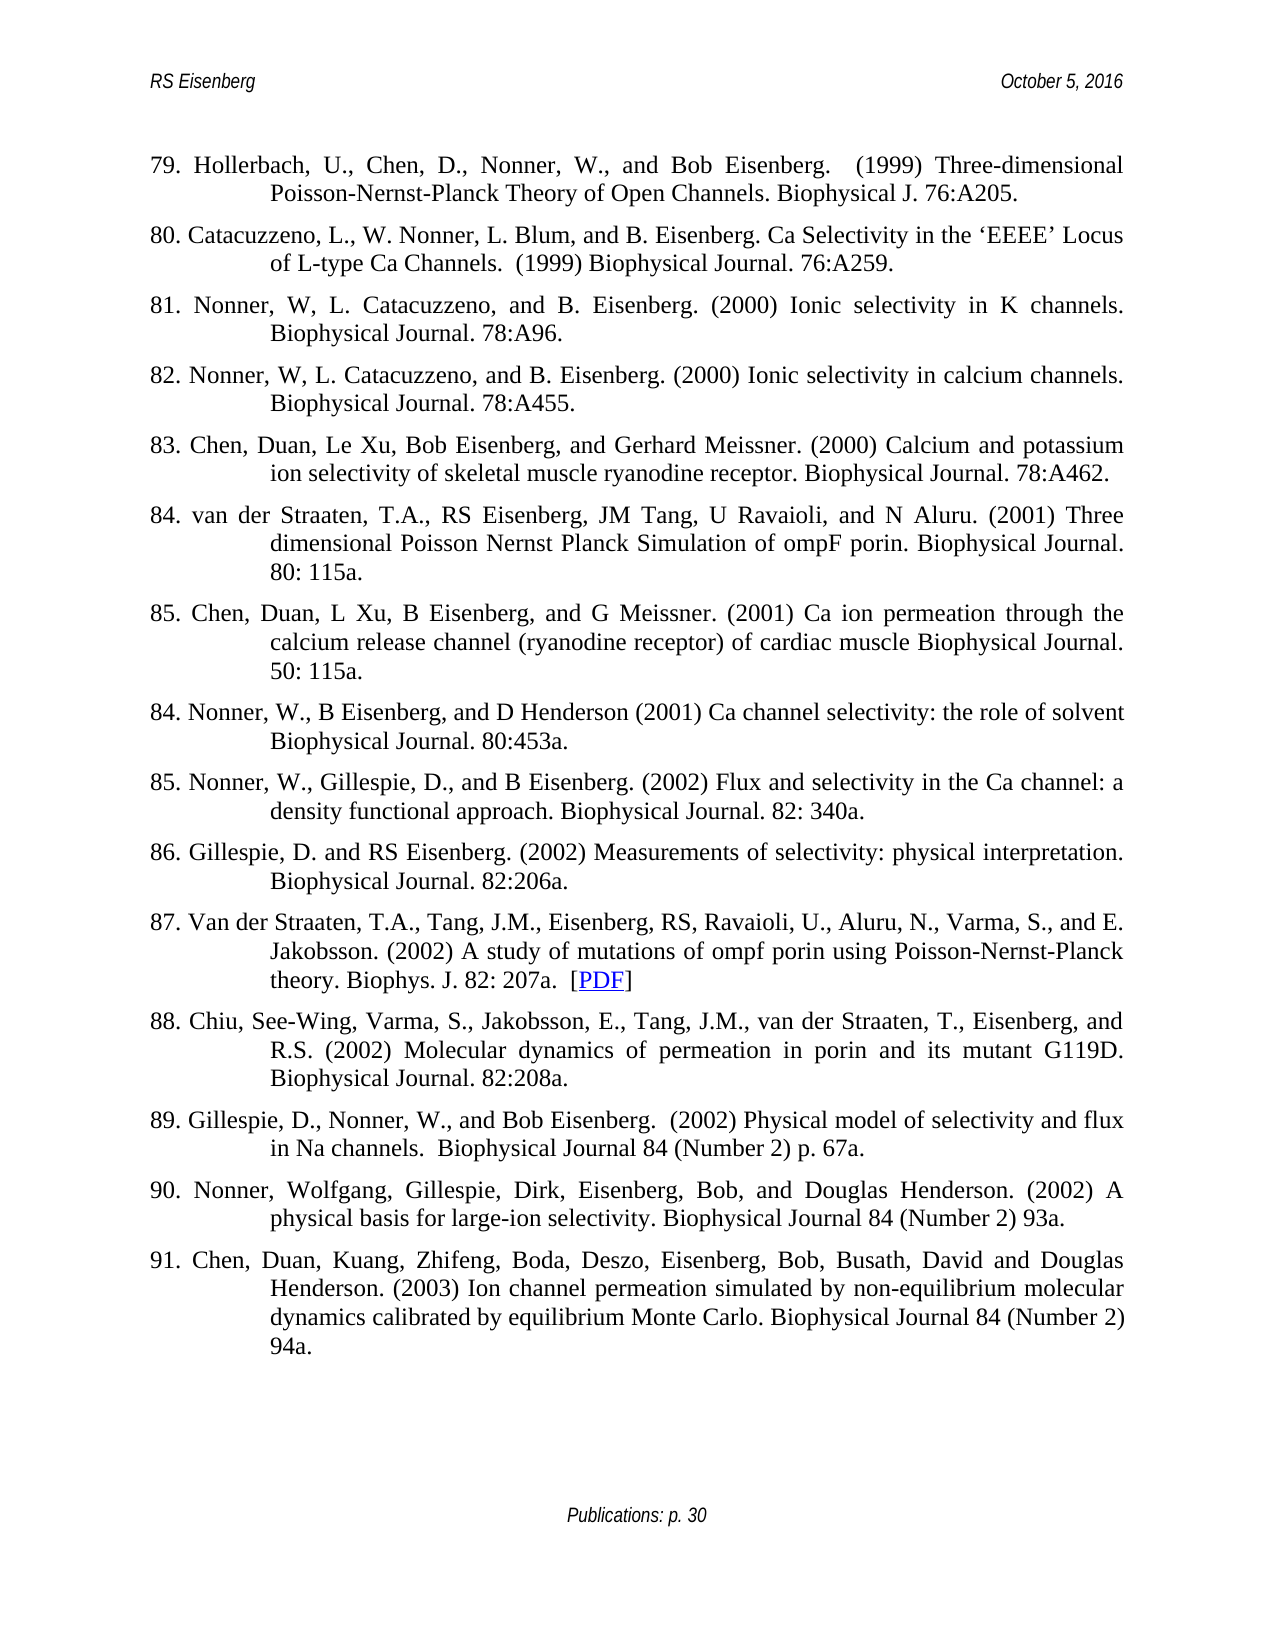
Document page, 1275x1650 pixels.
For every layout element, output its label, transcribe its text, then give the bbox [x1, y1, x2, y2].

text 84. Nonner, W., B Eisenberg, and D Henderson (2001) Ca channel selectivity: the role of solvent Biophysical Journal. 80:453a. [150, 697, 1125, 755]
text 80. Catacuzzeno, L., W. Nonner, L. Blum, and B. Eisenberg. Ca Selectivity in the ‘EEEE’ Locus of L-type Ca Channels. (1999) Biophysical Journal. 76:A259. [150, 220, 1125, 277]
text 86. Gillespie, D. and RS Eisenberg. (2002) Measurements of selectivity: physical interpretation. Biophysical Journal. 82:206a. [150, 837, 1125, 895]
text 79. Hollerbach, U., Chen, D., Nonner, W., and Bob Eisenberg. (1999) Three-dimensional Poisson-Nernst-Planck Theory of Open Channels. Biophysical J. 76:A205. [150, 150, 1125, 207]
text 89. Gillespie, D., Nonner, W., and Bob Eisenberg. (2002) Physical model of selectivity and flux in Na channels. Biophysical Journal 84 (Number 2) p. 67a. [150, 1105, 1125, 1162]
text 84. van der Straaten, T.A., RS Eisenberg, JM Tang, U Ravaioli, and N Aluru. (2001) Three dimensional Poisson Nernst Planck Simulation of ompF porin. Biophysical Journal. 80: 115a. [150, 500, 1125, 586]
text 85. Nonner, W., Gillespie, D., and B Eisenberg. (2002) Flux and selectivity in the Ca channel: a density functional approach. Biophysical Journal. 82: 340a. [150, 767, 1125, 825]
text 85. Chen, Duan, L Xu, B Eisenberg, and G Meissner. (2001) Ca ion permeation through the calcium release channel (ryanodine receptor) of cardiac muscle Biophysical Journal. 50: 115a. [150, 598, 1125, 685]
text 88. Chiu, See-Wing, Varma, S., Jakobsson, E., Tang, J.M., van der Straaten, T., Eisenberg, and R.S. (2002) Molecular dynamics of permeation in porin and its mutant G119D. Biophysical Journal. 82:208a. [150, 1006, 1125, 1092]
text 90. Nonner, Wolfgang, Gillespie, Dirk, Eisenberg, Bob, and Douglas Henderson. (2002) A physical basis for large-ion selectivity. Biophysical Journal 84 (Number 2) 93a. [150, 1175, 1125, 1232]
text 87. Van der Straaten, T.A., Tang, J.M., Eisenberg, RS, Ravaioli, U., Aluru, N., Varma, S., and E. Jakobsson. (2002) A study of mutations of ompf porin using Poisson-Nernst-Planck theory. Biophys. J. 82: 207a. [PDF] [150, 907, 1125, 993]
text 81. Nonner, W, L. Catacuzzeno, and B. Eisenberg. (2000) Ionic selectivity in K channels. Biophysical Journal. 78:A96. [150, 290, 1125, 347]
text 83. Chen, Duan, Le Xu, Bob Eisenberg, and Gerhard Meissner. (2000) Calcium and potassium ion selectivity of skeletal muscle ryanodine receptor. Biophysical Journal. 78:A462. [150, 430, 1125, 487]
text 82. Nonner, W, L. Catacuzzeno, and B. Eisenberg. (2000) Ionic selectivity in calcium channels. Biophysical Journal. 78:A455. [150, 360, 1125, 417]
text 91. Chen, Duan, Kuang, Zhifeng, Boda, Deszo, Eisenberg, Bob, Busath, David and Douglas Henderson. (2003) Ion channel permeation simulated by non-equilibrium molecular dynamics calibrated by equilibrium Monte Carlo. Biophysical Journal 84 (Number 2) 94a. [150, 1245, 1125, 1360]
